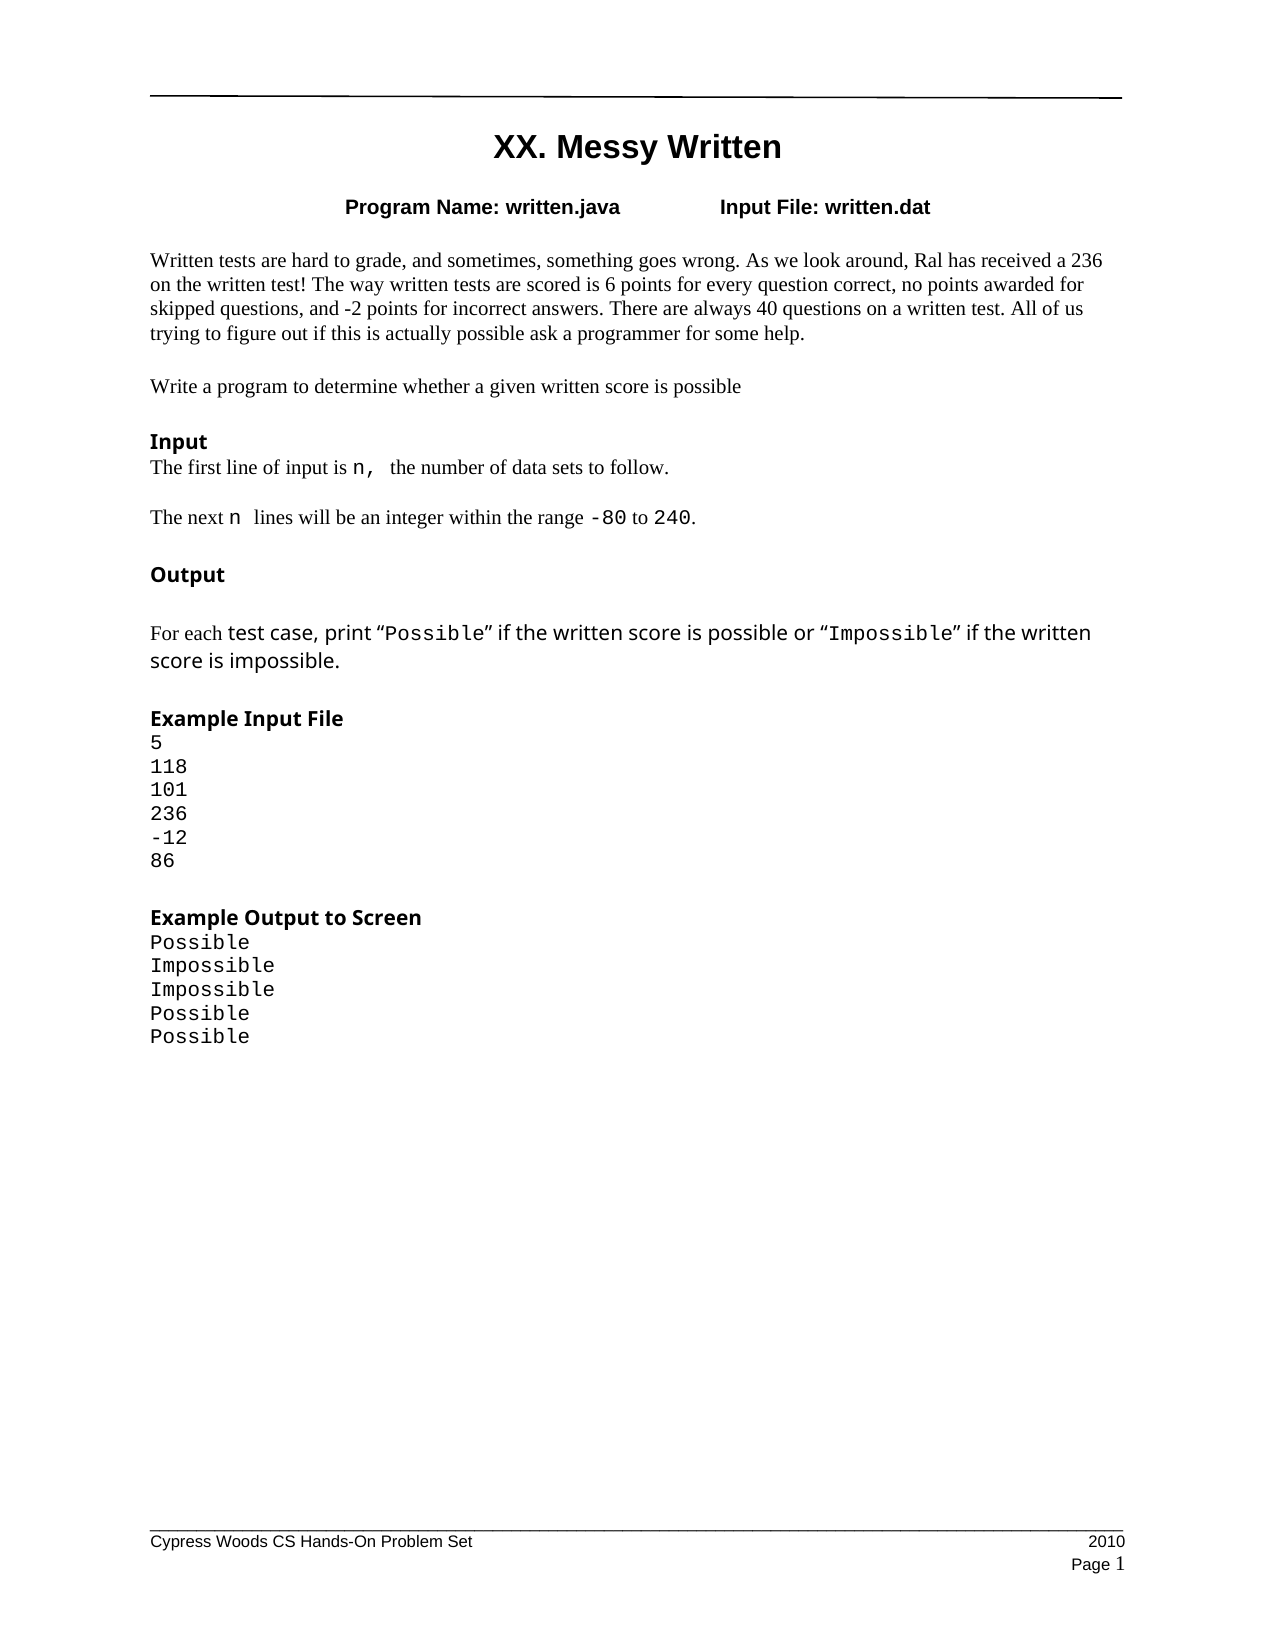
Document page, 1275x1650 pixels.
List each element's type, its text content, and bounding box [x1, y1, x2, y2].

subtitle Program Name: written.java Input File: written.dat [150, 195, 1125, 219]
text For each test case, print “Possible” if the written score is possible or “Impossible” if the written score is impossible. [150, 618, 1125, 674]
text -12 [150, 827, 1125, 850]
text Write a program to determine whether a given written score is possible [150, 374, 1125, 398]
text 101 [150, 779, 1125, 803]
text 236 [150, 803, 1125, 827]
text 118 [150, 756, 1125, 779]
text Impossible [150, 955, 1125, 979]
text 86 [150, 850, 1125, 874]
text Possible [150, 1026, 1125, 1050]
text Impossible [150, 979, 1125, 1003]
text XX. Messy Written [150, 127, 1125, 166]
text Written tests are hard to grade, and sometimes, something goes wrong. As we look around, Ral has received a 236 on the written test! The way written tests are scored is 6 points for every question correct, no points awarded for skipped questions, and -2 points for incorrect answers. There are always 40 questions on a written test. All of us trying to figure out if this is actually possible ask a programmer for some help. [150, 248, 1125, 344]
text The first line of input is n, the number of data sets to follow. [150, 455, 1125, 481]
text Example Input File [150, 704, 1125, 732]
text Possible [150, 932, 1125, 955]
text The next n lines will be an integer within the range -80 to 240. [150, 505, 1125, 531]
text 5 [150, 732, 1125, 756]
text Example Output to Screen [150, 903, 1125, 932]
text Output [150, 560, 1125, 588]
text Possible [150, 1003, 1125, 1026]
text Input [150, 427, 1125, 455]
